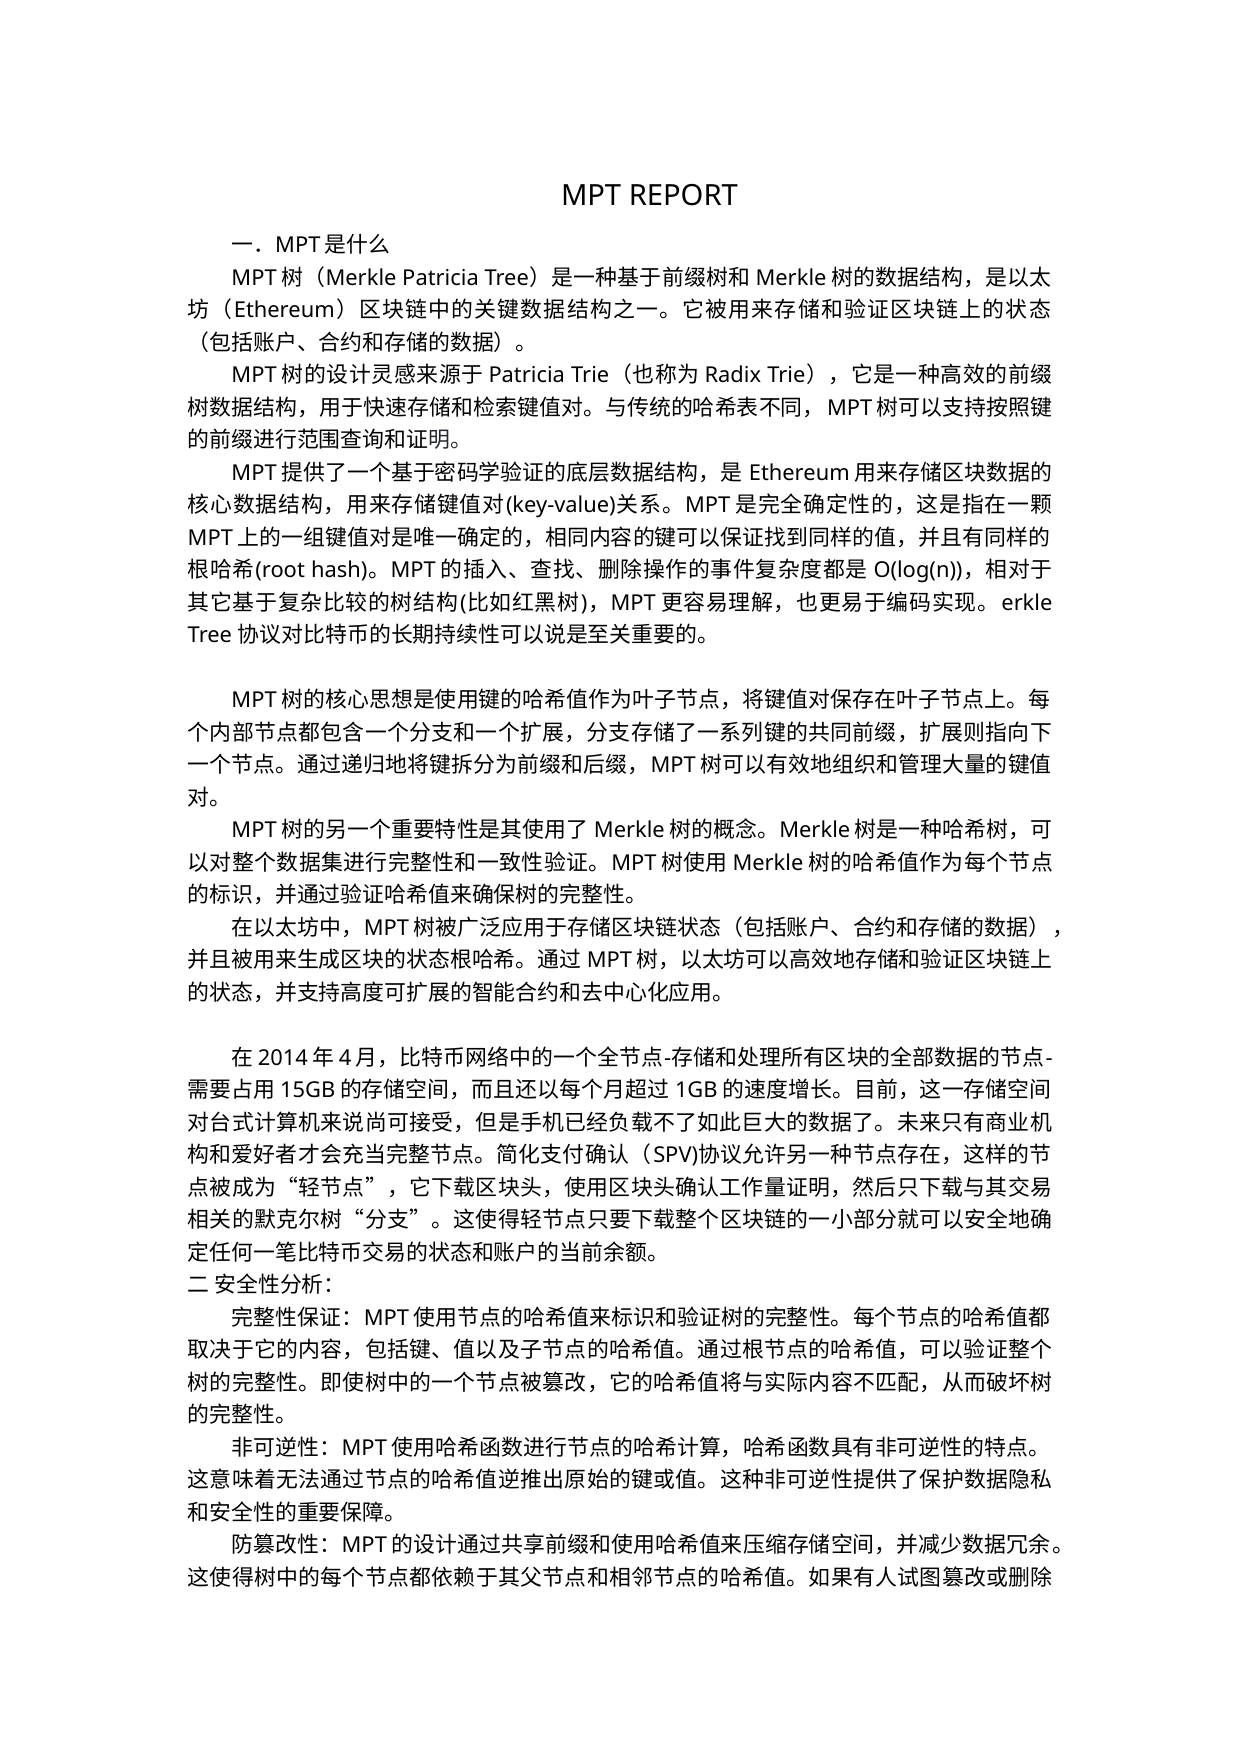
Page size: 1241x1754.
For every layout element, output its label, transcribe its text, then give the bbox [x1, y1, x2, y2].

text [187, 1527, 1053, 1592]
text MPT树的核心思想是使用键的哈希值作为叶子节点，将键值对保存在叶子节点上。每个内部节点都包含一个分支和一个扩展，分支存储了一系列键的共同前缀，扩展则指向下一个节点。通过递归地将键拆分为前缀和后缀，MPT树可以有效地组织和管理大量的键值对。 [187, 682, 1053, 812]
text MPT REPORT [187, 162, 1053, 227]
text MPT提供了一个基于密码学验证的底层数据结构，是Ethereum用来存储区块数据的核心数据结构，用来存储键值对(key-value)关系。MPT是完全确定性的，这是指在一颗MPT上的一组键值对是唯一确定的，相同内容的键可以保证找到同样的值，并且有同样的根哈希(root hash)。MPT的插入、查找、删除操作的事件复杂度都是O(log(n))，相对于其它基于复杂比较的树结构(比如红黑树)，MPT更容易理解，也更易于编码实现。erkle Tree 协议对比特币的长期持续性可以说是至关重要的。 [187, 454, 1053, 649]
text 二 安全性分析： [187, 1267, 1053, 1299]
text 完整性保证：MPT使用节点的哈希值来标识和验证树的完整性。每个节点的哈希值都取决于它的内容，包括键、值以及子节点的哈希值。通过根节点的哈希值，可以验证整个树的完整性。即使树中的一个节点被篡改，它的哈希值将与实际内容不匹配，从而破坏树的完整性。 [187, 1299, 1053, 1429]
text MPT树的设计灵感来源于Patricia Trie（也称为Radix Trie），它是一种高效的前缀树数据结构，用于快速存储和检索键值对。与传统的哈希表不同，MPT树可以支持按照键的前缀进行范围查询和证明。 [187, 357, 1053, 454]
text 在以太坊中，MPT树被广泛应用于存储区块链状态（包括账户、合约和存储的数据），并且被用来生成区块的状态根哈希。通过MPT树，以太坊可以高效地存储和验证区块链上的状态，并支持高度可扩展的智能合约和去中心化应用。 [187, 909, 1053, 1007]
text 非可逆性：MPT使用哈希函数进行节点的哈希计算，哈希函数具有非可逆性的特点。这意味着无法通过节点的哈希值逆推出原始的键或值。这种非可逆性提供了保护数据隐私和安全性的重要保障。 [187, 1429, 1053, 1527]
text MPT树的另一个重要特性是其使用了Merkle树的概念。Merkle树是一种哈希树，可以对整个数据集进行完整性和一致性验证。MPT树使用Merkle树的哈希值作为每个节点的标识，并通过验证哈希值来确保树的完整性。 [187, 812, 1053, 909]
text 在2014年4月，比特币网络中的一个全节点-存储和处理所有区块的全部数据的节点-需要占用15GB的存储空间，而且还以每个月超过1GB的速度增长。目前，这一存储空间对台式计算机来说尚可接受，但是手机已经负载不了如此巨大的数据了。未来只有商业机构和爱好者才会充当完整节点。简化支付确认（SPV)协议允许另一种节点存在，这样的节点被成为“轻节点”，它下载区块头，使用区块头确认工作量证明，然后只下载与其交易相关的默克尔树“分支”。这使得轻节点只要下载整个区块链的一小部分就可以安全地确定任何一笔比特币交易的状态和账户的当前余额。 [187, 1039, 1053, 1267]
text MPT树（Merkle Patricia Tree）是一种基于前缀树和Merkle树的数据结构，是以太坊（Ethereum）区块链中的关键数据结构之一。它被用来存储和验证区块链上的状态（包括账户、合约和存储的数据）。 [187, 259, 1053, 357]
text 一．MPT是什么 [187, 227, 1053, 259]
